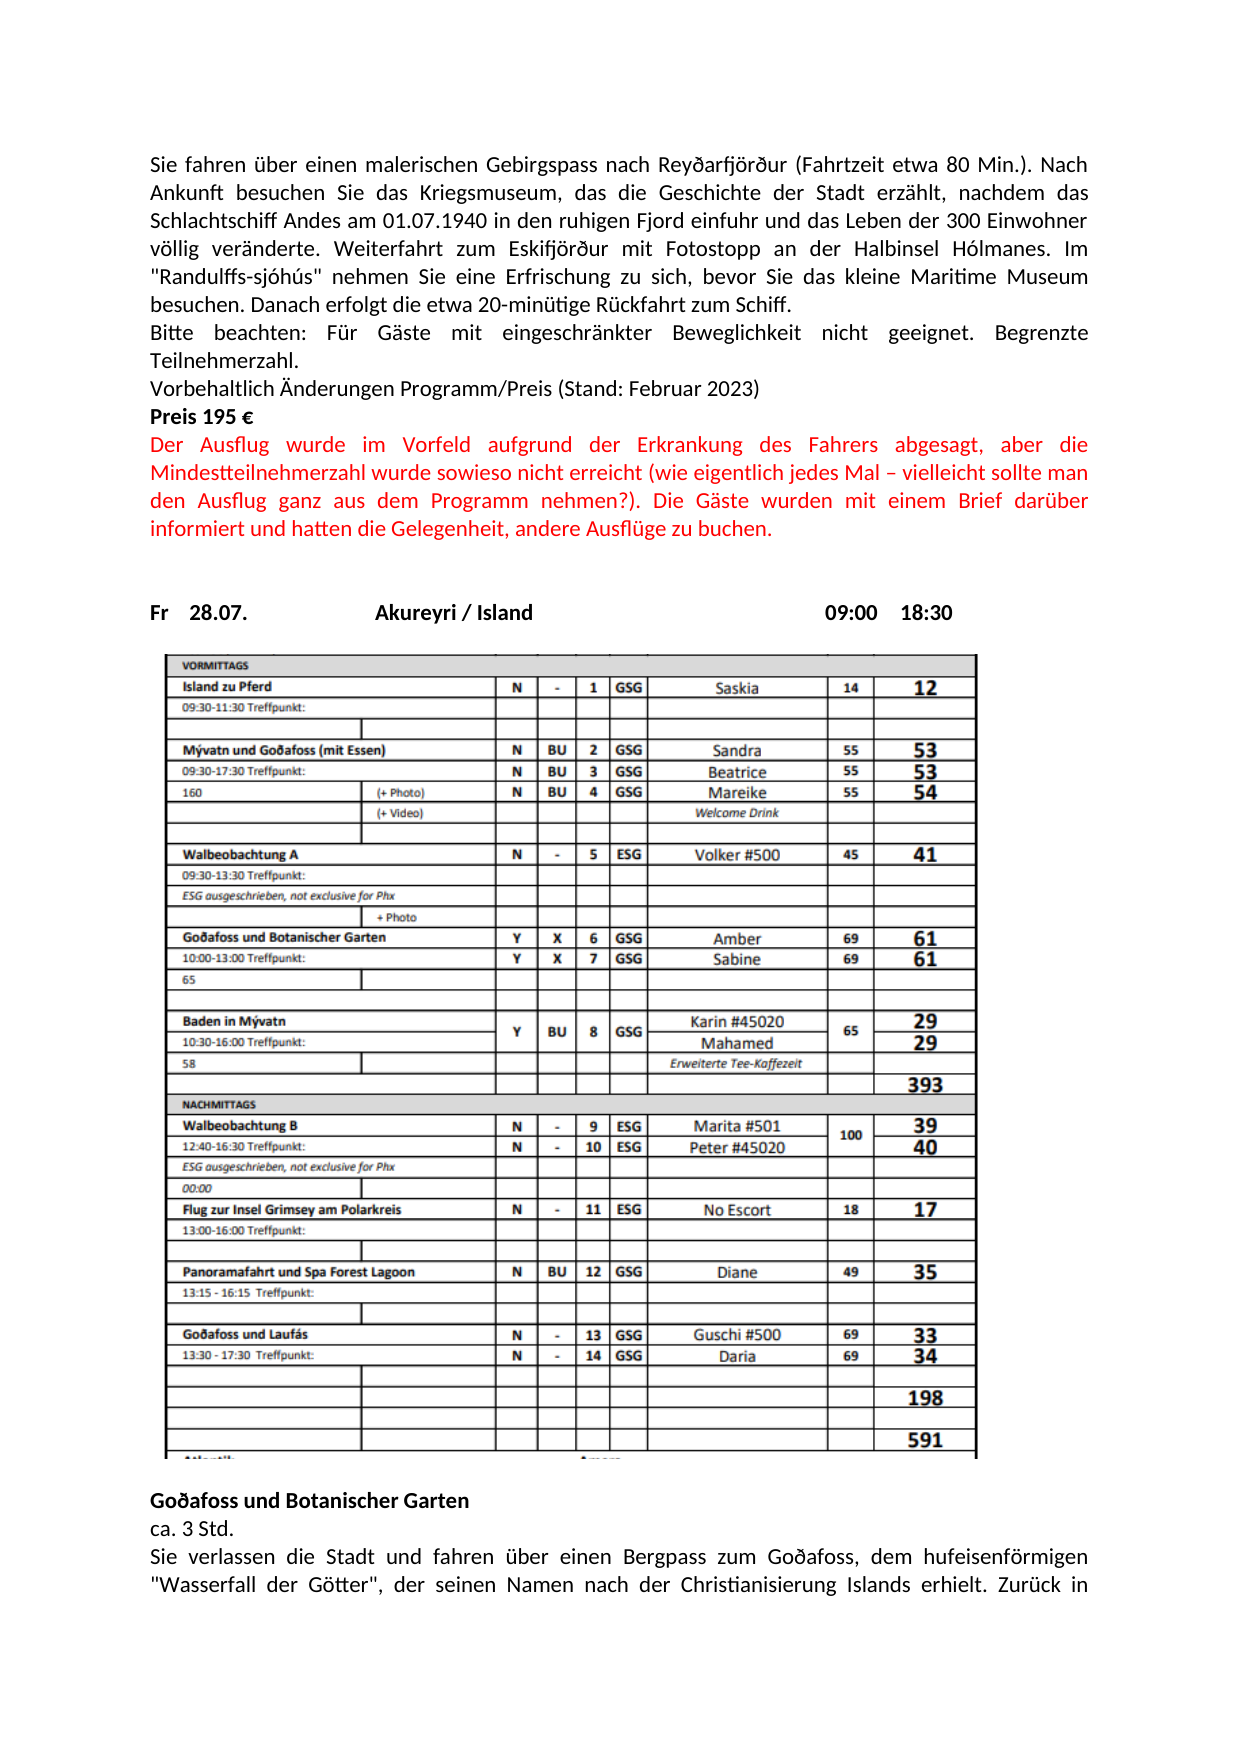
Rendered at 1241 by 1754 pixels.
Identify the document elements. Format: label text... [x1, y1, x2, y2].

text Goðafoss und Botanischer Garten [150, 1486, 1090, 1514]
picture [150, 654, 994, 1459]
text Fr 28.07. Akureyri / Island 09:00 18:30 [150, 598, 1090, 626]
text Sie fahren über einen malerischen Gebirgspass nach Reyðarfjörður (Fahrtzeit etwa 80 Min.). Nach Ankunft besuchen Sie das Kriegsmuseum, das die Geschichte der Stadt erzählt, nachdem das Schlachtschiff Andes am 01.07.1940 in den ruhigen Fjord einfuhr und das Leben der 300 Einwohner völlig veränderte. Weiterfahrt zum Eskifjörður mit Fotostopp an der Halbinsel Hólmanes. Im "Randulffs-sjóhús" nehmen Sie eine Erfrischung zu sich, bevor Sie das kleine Maritime Museum besuchen. Danach erfolgt die etwa 20-minütige Rückfahrt zum Schiff. [150, 150, 1090, 318]
text ca. 3 Std. [150, 1514, 1090, 1542]
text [150, 1542, 1090, 1598]
text Bitte beachten: Für Gäste mit eingeschränkter Beweglichkeit nicht geeignet. Begrenzte Teilnehmerzahl. [150, 318, 1090, 374]
text Preis 195 € [150, 402, 1090, 430]
text Vorbehaltlich Änderungen Programm/Preis (Stand: Februar 2023) [150, 374, 1090, 402]
text Der Ausflug wurde im Vorfeld aufgrund der Erkrankung des Fahrers abgesagt, aber die Mindestteilnehmerzahl wurde sowieso nicht erreicht (wie eigentlich jedes Mal – vielleicht sollte man den Ausflug ganz aus dem Programm nehmen?). Die Gäste wurden mit einem Brief darüber informiert und hatten die Gelegenheit, andere Ausflüge zu buchen. [150, 430, 1090, 542]
